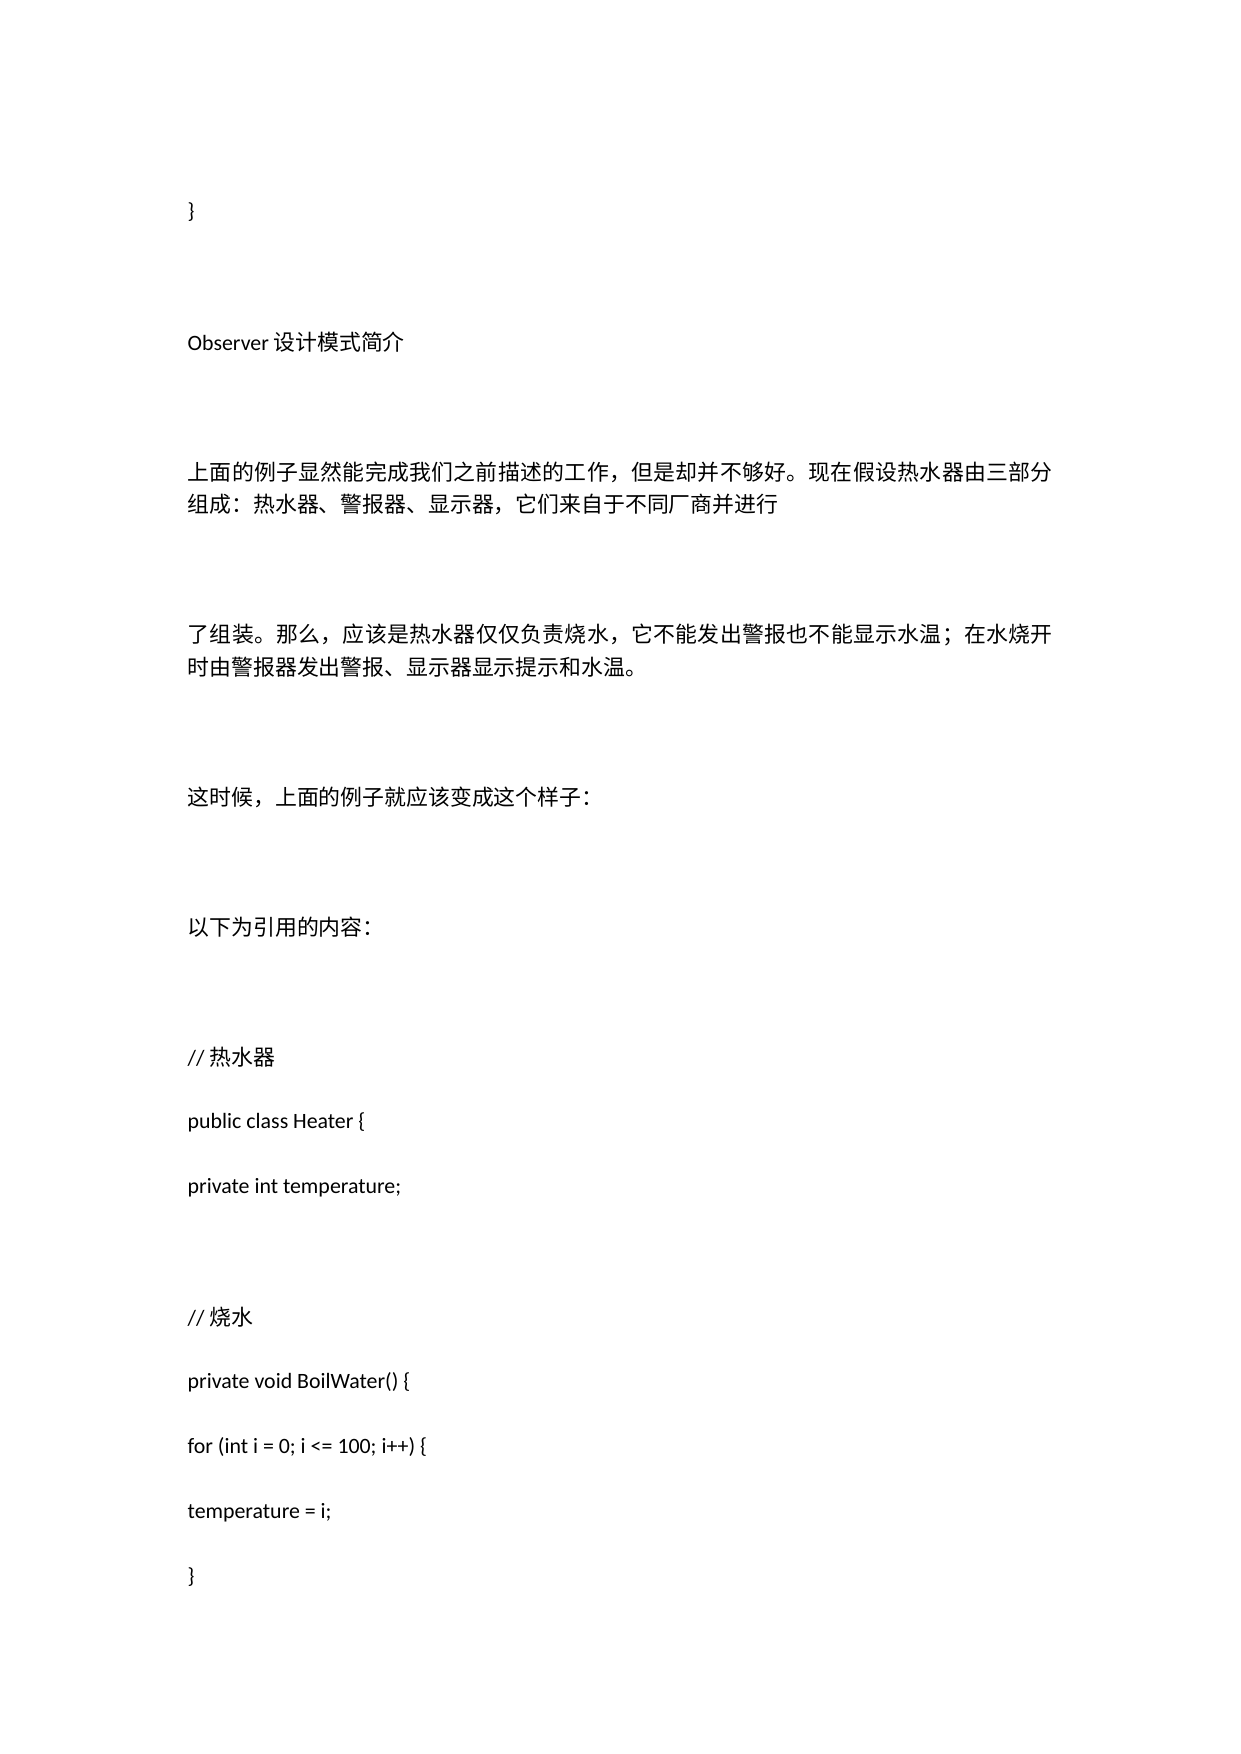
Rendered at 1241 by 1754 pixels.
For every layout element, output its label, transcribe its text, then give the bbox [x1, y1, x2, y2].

text 这时候，上面的例子就应该变成这个样子： [187, 779, 1053, 812]
text 以下为引用的内容： [187, 909, 1053, 942]
text private int temperature; [187, 1169, 1053, 1202]
text // 热水器 [187, 1039, 1053, 1072]
text } [187, 1559, 1053, 1592]
text // 烧水 [187, 1299, 1053, 1332]
text 上面的例子显然能完成我们之前描述的工作，但是却并不够好。现在假设热水器由三部分组成：热水器、警报器、显示器，它们来自于不同厂商并进行 [187, 454, 1053, 519]
text 了组装。那么，应该是热水器仅仅负责烧水，它不能发出警报也不能显示水温；在水烧开时由警报器发出警报、显示器显示提示和水温。 [187, 617, 1053, 682]
text private void BoilWater() { [187, 1364, 1053, 1397]
text } [187, 194, 1053, 227]
text for (int i = 0; i <= 100; i++) { [187, 1429, 1053, 1462]
text public class Heater { [187, 1104, 1053, 1137]
text temperature = i; [187, 1494, 1053, 1527]
text Observer设计模式简介 [187, 324, 1053, 357]
